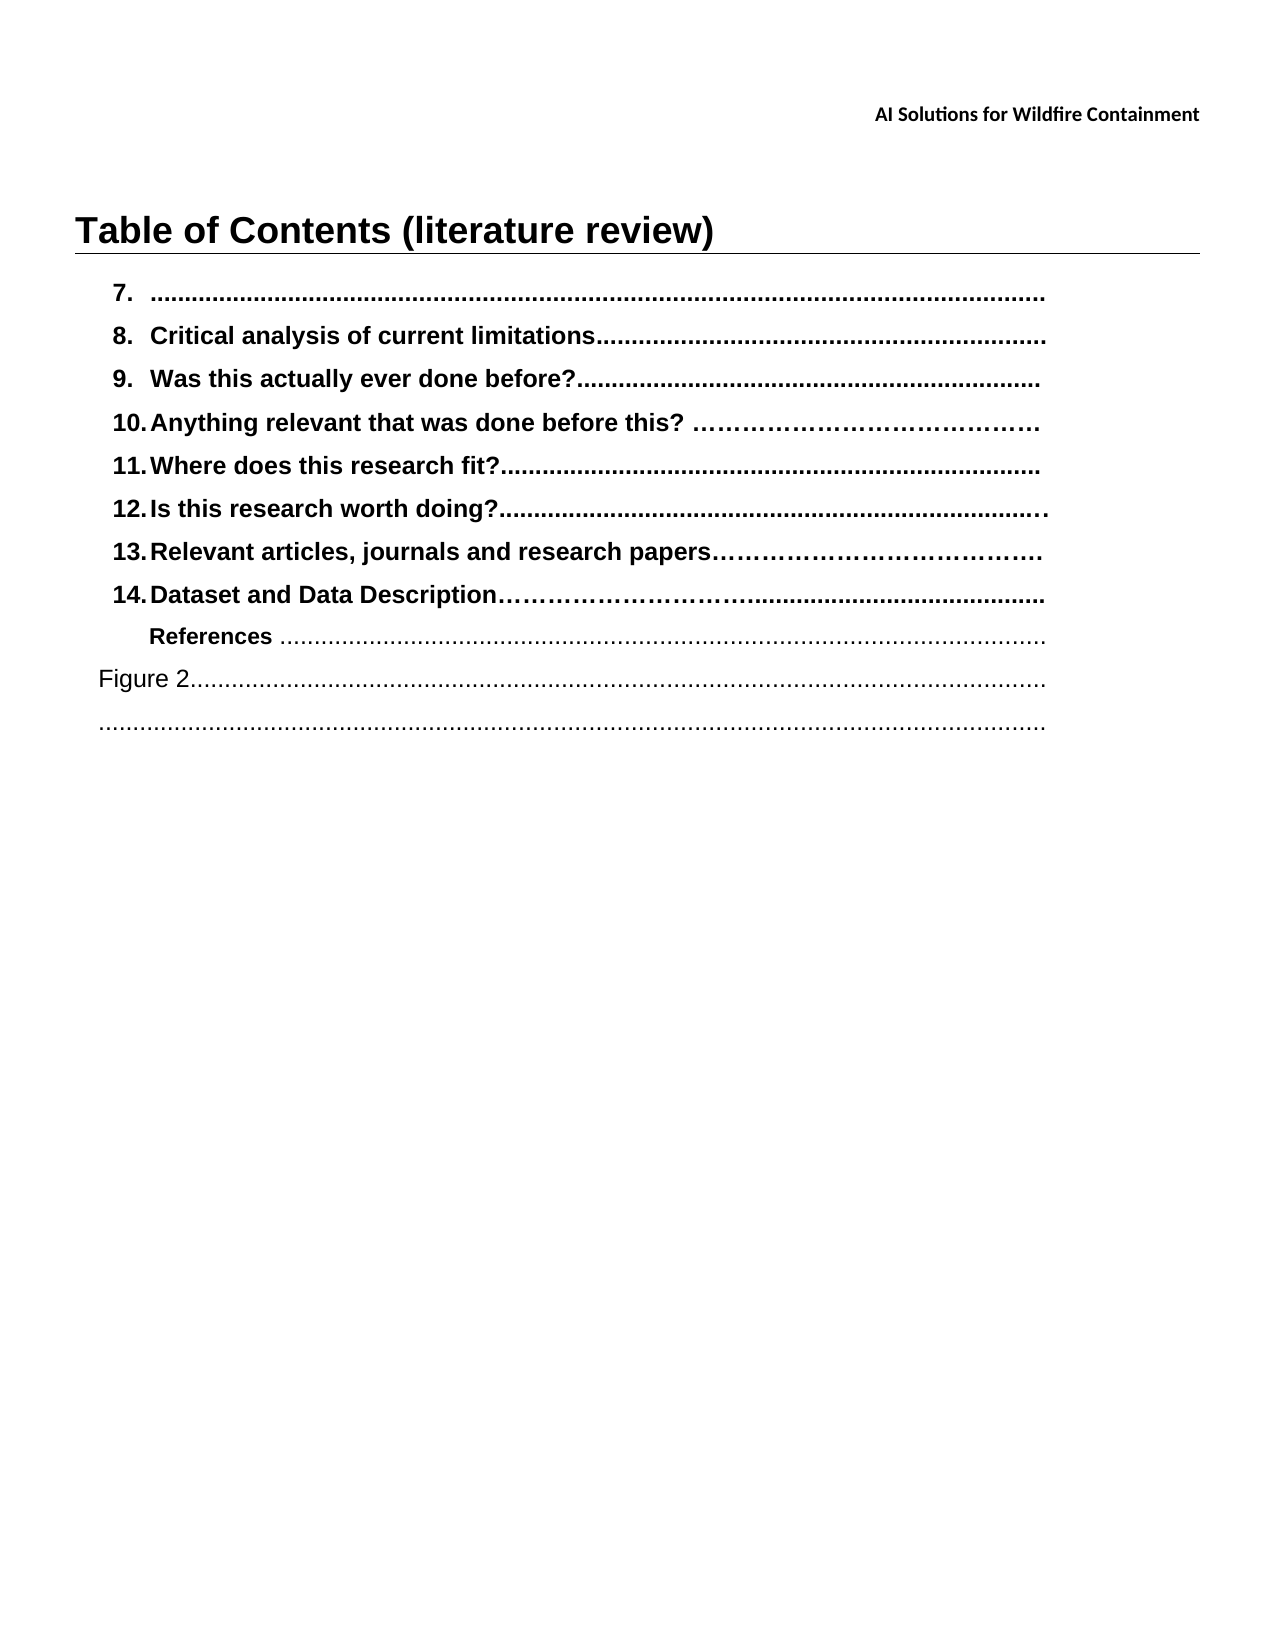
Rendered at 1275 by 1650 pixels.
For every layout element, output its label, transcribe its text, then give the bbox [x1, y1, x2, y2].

text Is this research worth doing?............................................................................. [112, 494, 1200, 523]
text Relevant articles, journals and research papers…………………………………. [112, 537, 1200, 566]
subtitle Table of Contents (literature review) [75, 208, 1200, 253]
text Was this actually ever done before?................................................................... [112, 364, 1200, 393]
text References [121, 623, 1200, 649]
text Anything relevant that was done before this? …………………………………… [112, 408, 1200, 436]
text Where does this research fit?.............................................................................. [112, 451, 1200, 479]
text Critical analysis of current limitations [112, 321, 1200, 350]
text Figure 2 [98, 664, 1200, 693]
text Introduction [112, 278, 1200, 307]
text Dataset and Data Description…………………………........................................... [112, 580, 1200, 609]
